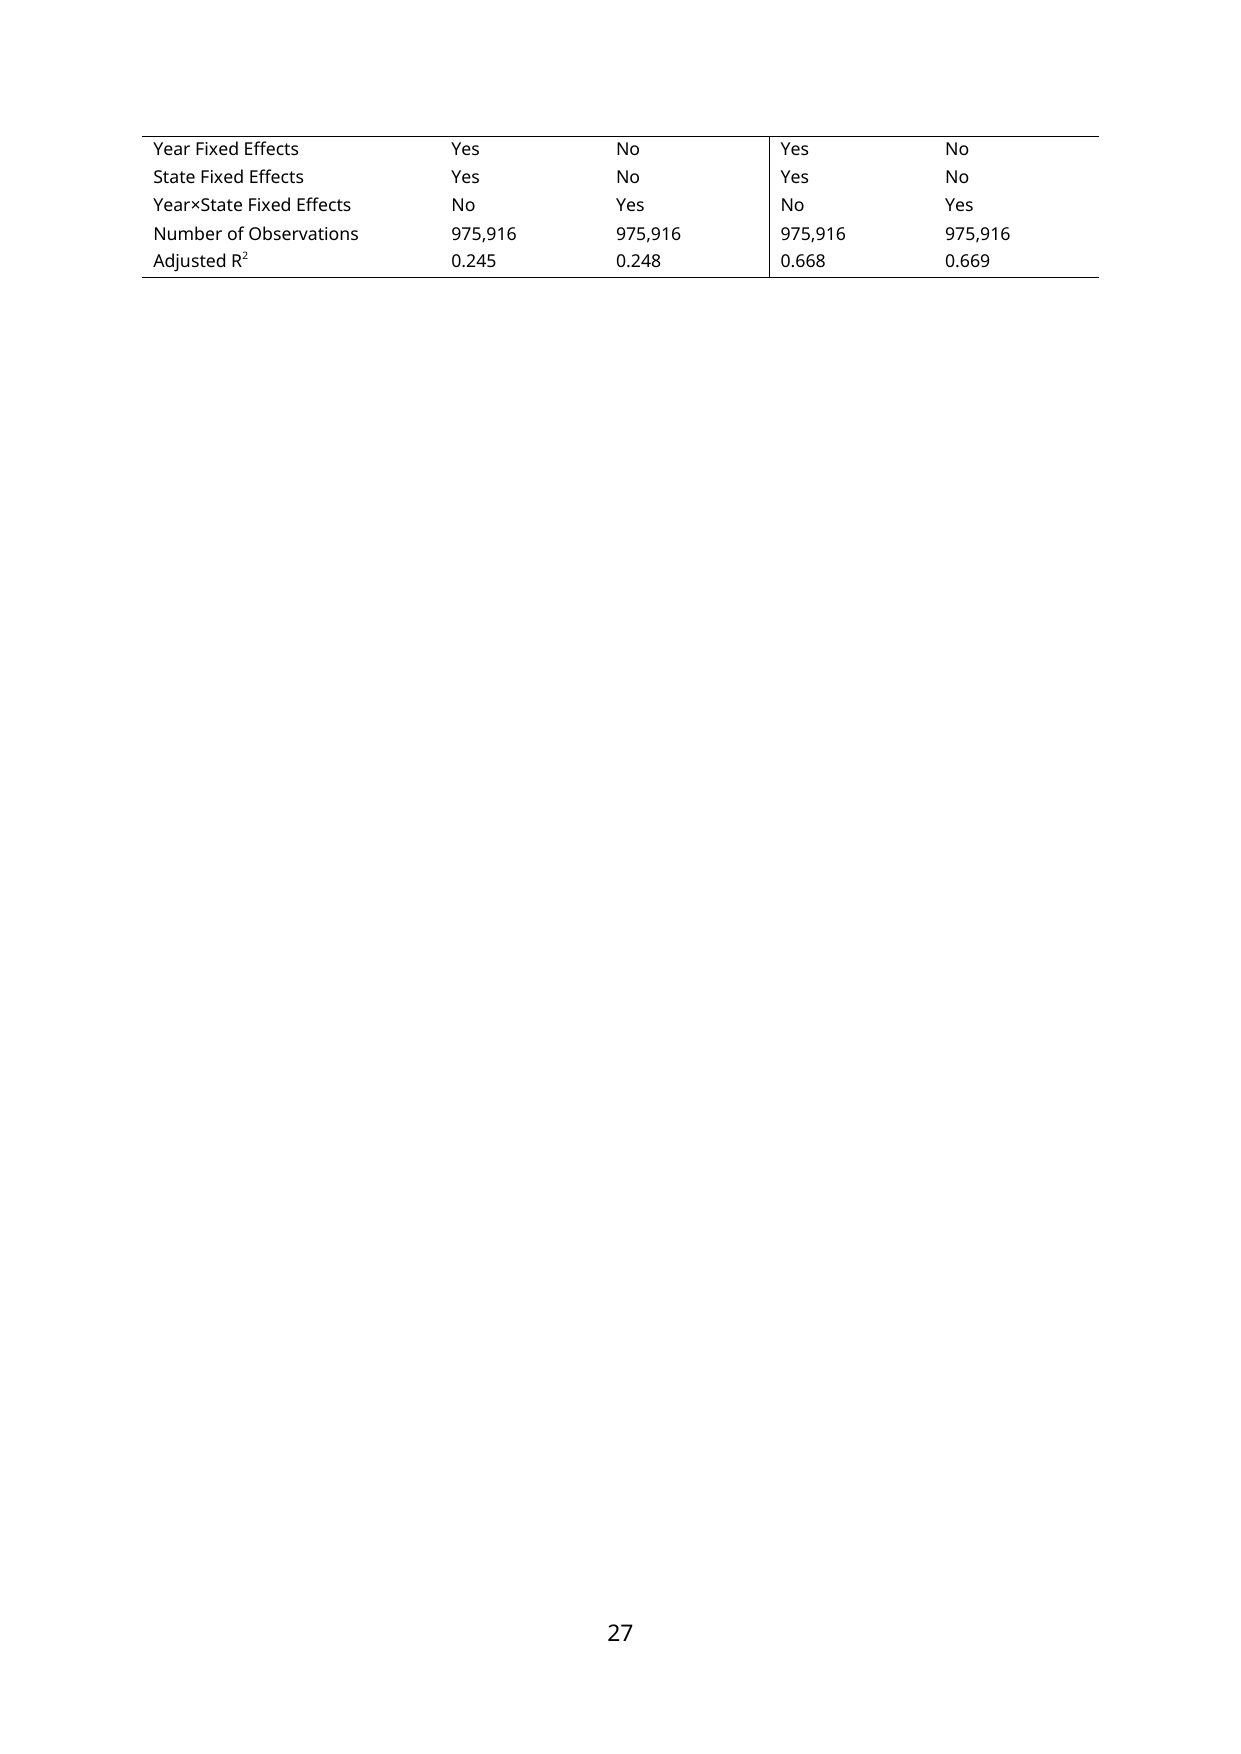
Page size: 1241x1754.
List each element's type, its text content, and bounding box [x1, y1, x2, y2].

table_cell No [440, 193, 604, 221]
table_cell 975,916 [770, 221, 934, 249]
table_cell Yes [934, 193, 1098, 221]
table_cell 975,916 [605, 221, 769, 249]
table_cell 0.245 [440, 249, 604, 277]
table_cell Year×State Fixed Effects [142, 193, 440, 221]
table_cell No [605, 165, 769, 193]
table_cell Year Fixed Effects [142, 137, 440, 165]
table_cell 975,916 [440, 221, 604, 249]
table_cell Yes [440, 165, 604, 193]
table_cell No [770, 193, 934, 221]
table_cell Yes [770, 165, 934, 193]
table_cell State Fixed Effects [142, 165, 440, 193]
table_cell 975,916 [934, 221, 1098, 249]
table_cell No [605, 137, 769, 165]
table_cell Number of Observations [142, 221, 440, 249]
table_cell No [934, 137, 1098, 165]
table_cell No [934, 165, 1098, 193]
table_cell Yes [605, 193, 769, 221]
table_cell 0.248 [605, 249, 769, 277]
table_cell 0.669 [934, 249, 1098, 277]
table_cell 0.668 [770, 249, 934, 277]
table_cell Yes [770, 137, 934, 165]
table_cell Yes [440, 137, 604, 165]
table_cell Adjusted R2 [142, 249, 440, 277]
